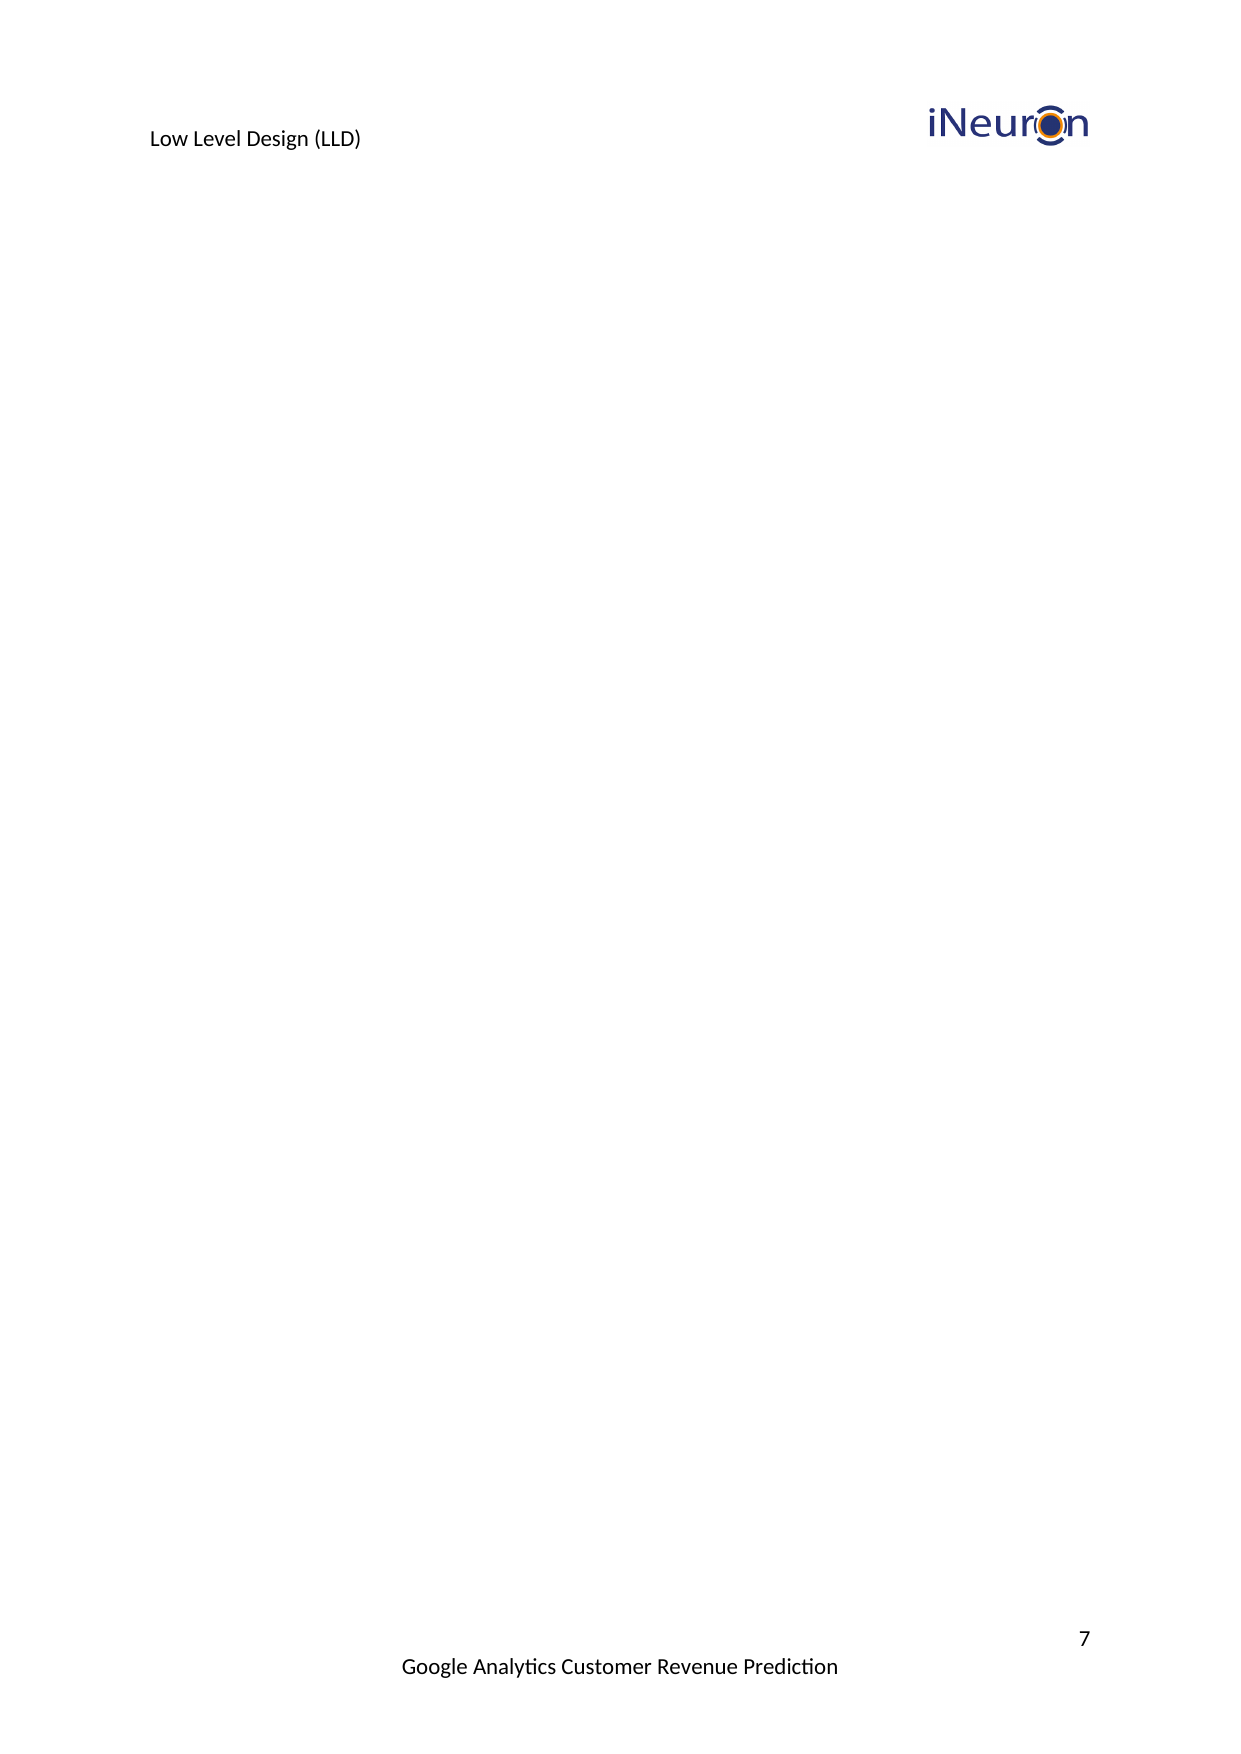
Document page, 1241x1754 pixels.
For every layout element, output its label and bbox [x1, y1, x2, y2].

picture [926, 101, 1091, 147]
